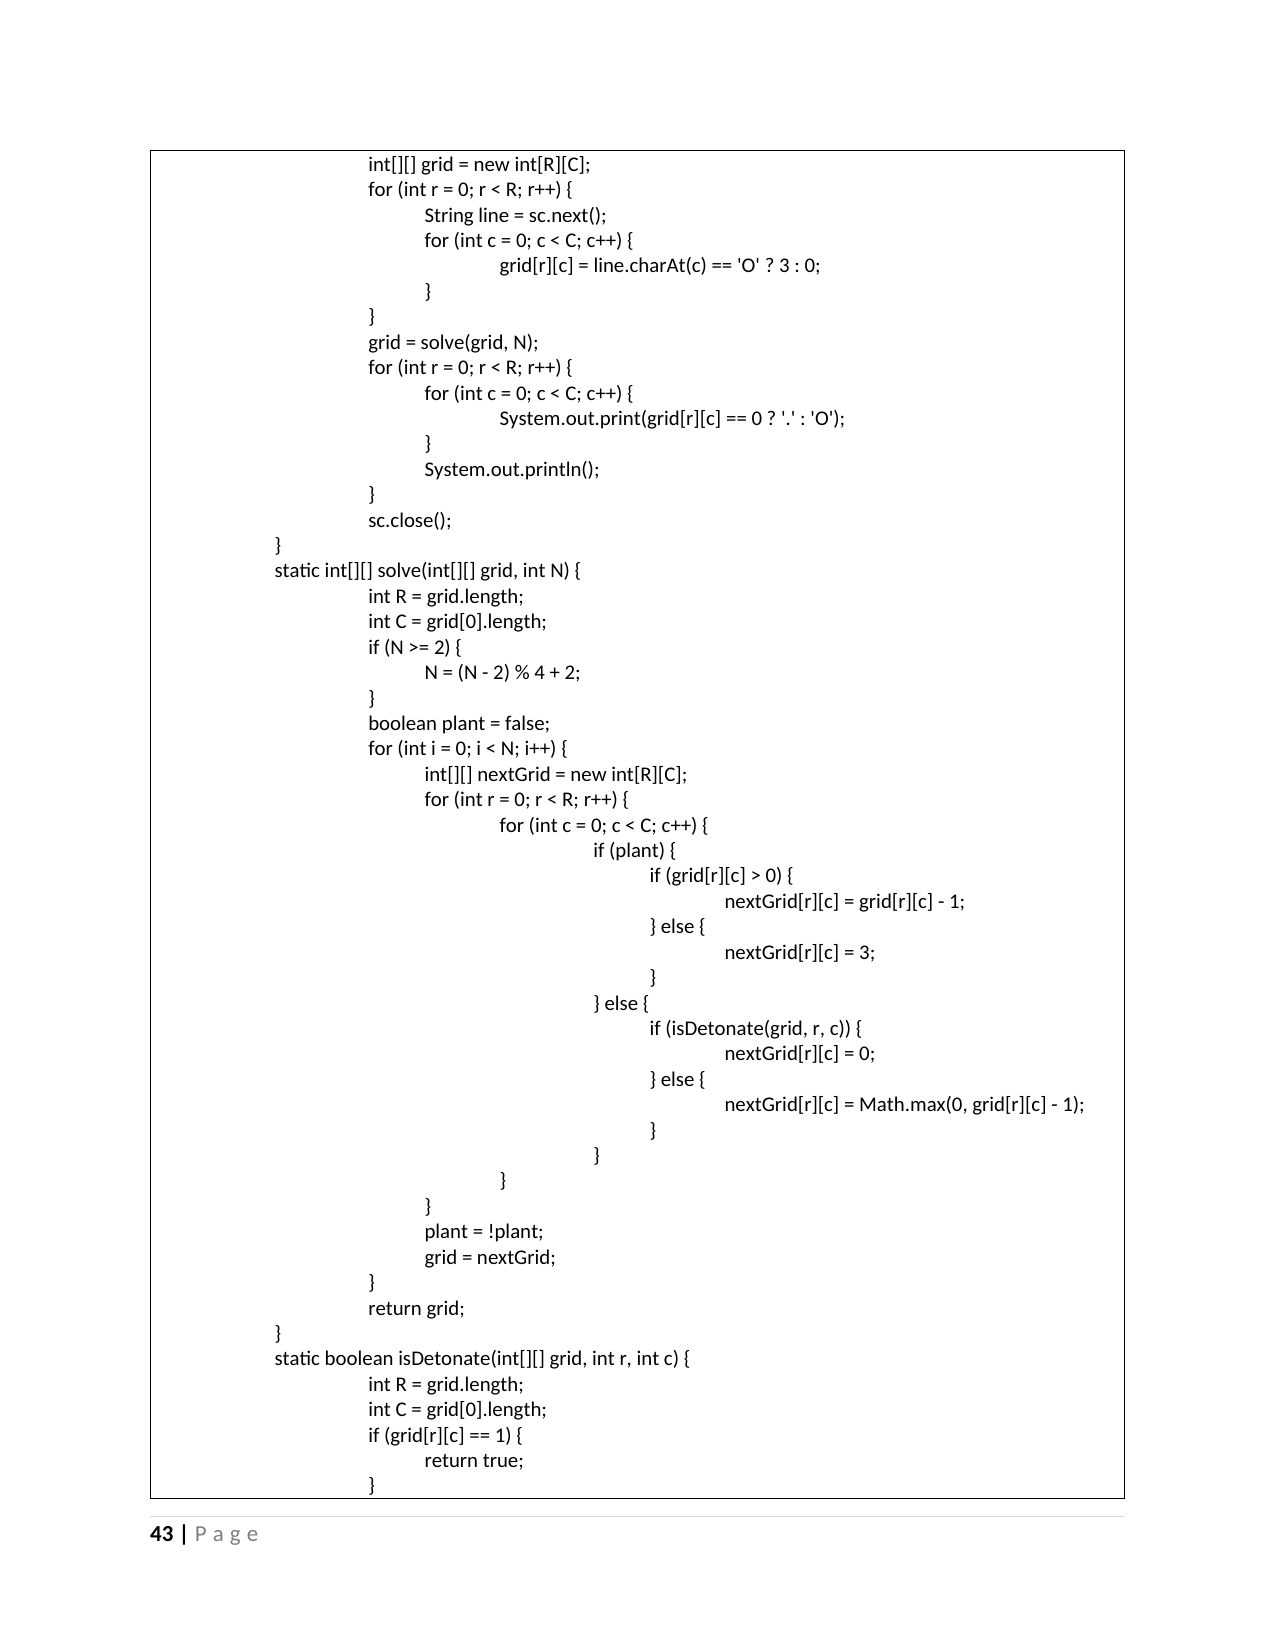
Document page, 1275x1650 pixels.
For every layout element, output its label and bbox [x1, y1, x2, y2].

table_header [151, 151, 1124, 1498]
